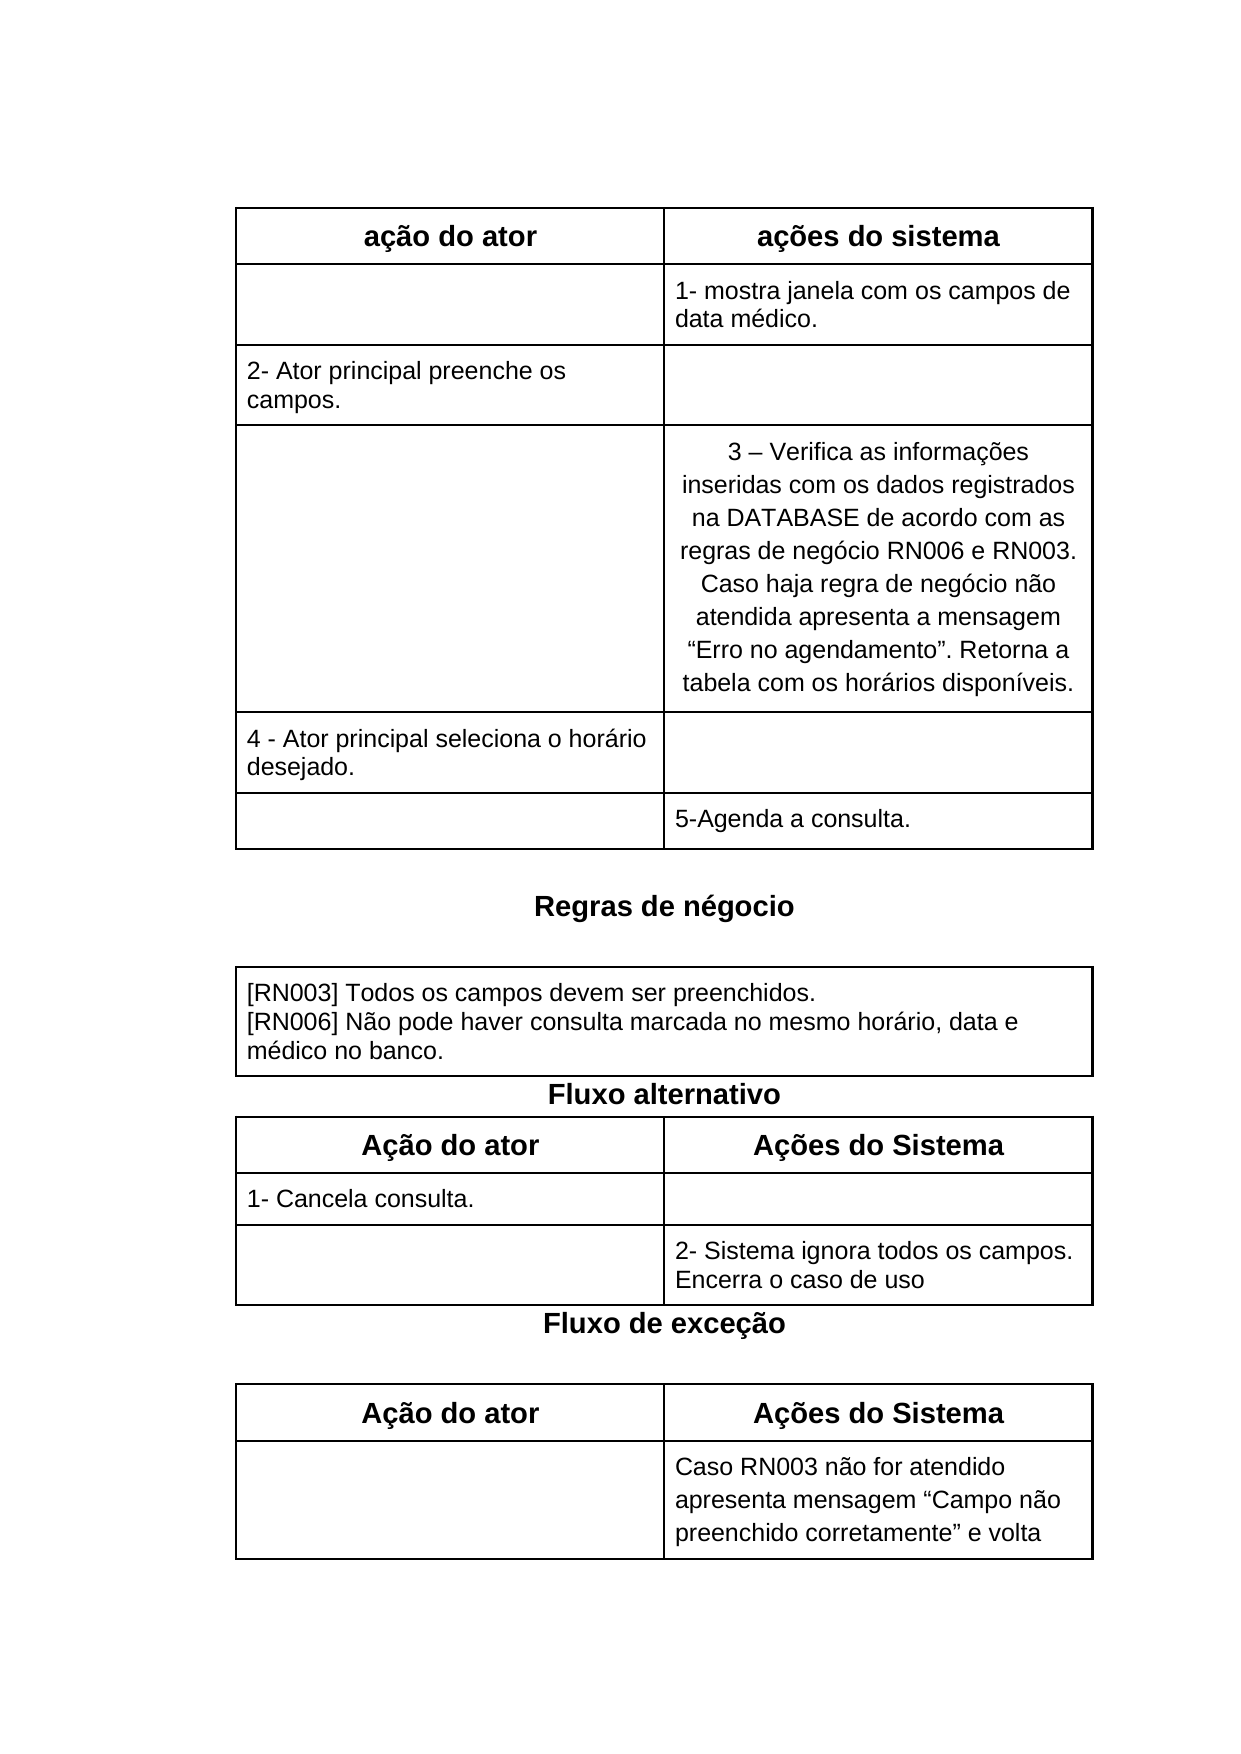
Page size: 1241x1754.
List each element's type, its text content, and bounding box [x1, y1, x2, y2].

table_cell 3 – Verifica as informações inseridas com os dados registrados na DATABASE de acordo com as regras de negócio RN006 e RN003. Caso haja regra de negócio não atendida apresenta a mensagem “Erro no agendamento”. Retorna a tabela com os horários disponíveis. [665, 426, 1091, 711]
table_header ação do ator [237, 209, 663, 263]
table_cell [665, 1442, 1091, 1557]
table_cell [237, 794, 663, 848]
table_cell [665, 1174, 1091, 1224]
table_header Ações do Sistema [665, 1385, 1091, 1440]
table_cell 2- Sistema ignora todos os campos. Encerra o caso de uso [665, 1226, 1091, 1304]
text Regras de négocio [236, 889, 1092, 922]
table_header ações do sistema [665, 209, 1091, 263]
table_cell 4 - Ator principal seleciona o horário desejado. [237, 713, 663, 792]
table_cell [665, 346, 1091, 424]
table_cell [665, 713, 1091, 792]
table_cell 1- mostra janela com os campos de data médico. [665, 265, 1091, 344]
text Fluxo de exceção [236, 1306, 1092, 1340]
table_cell [237, 1226, 663, 1304]
table_cell 2- Ator principal preenche os campos. [237, 346, 663, 424]
table_cell [237, 426, 663, 711]
table_cell 1- Cancela consulta. [237, 1174, 663, 1224]
table_cell [237, 1442, 663, 1557]
table_cell [237, 265, 663, 344]
table_header Ação do ator [237, 1118, 663, 1172]
table_header Ações do Sistema [665, 1118, 1091, 1172]
table_cell 5-Agenda a consulta. [665, 794, 1091, 848]
text Fluxo alternativo [236, 1077, 1092, 1111]
table_header Ação do ator [237, 1385, 663, 1440]
table_header [RN003] Todos os campos devem ser preenchidos. [RN006] Não pode haver consulta marcada no mesmo horário, data e médico no banco. [237, 968, 1091, 1075]
